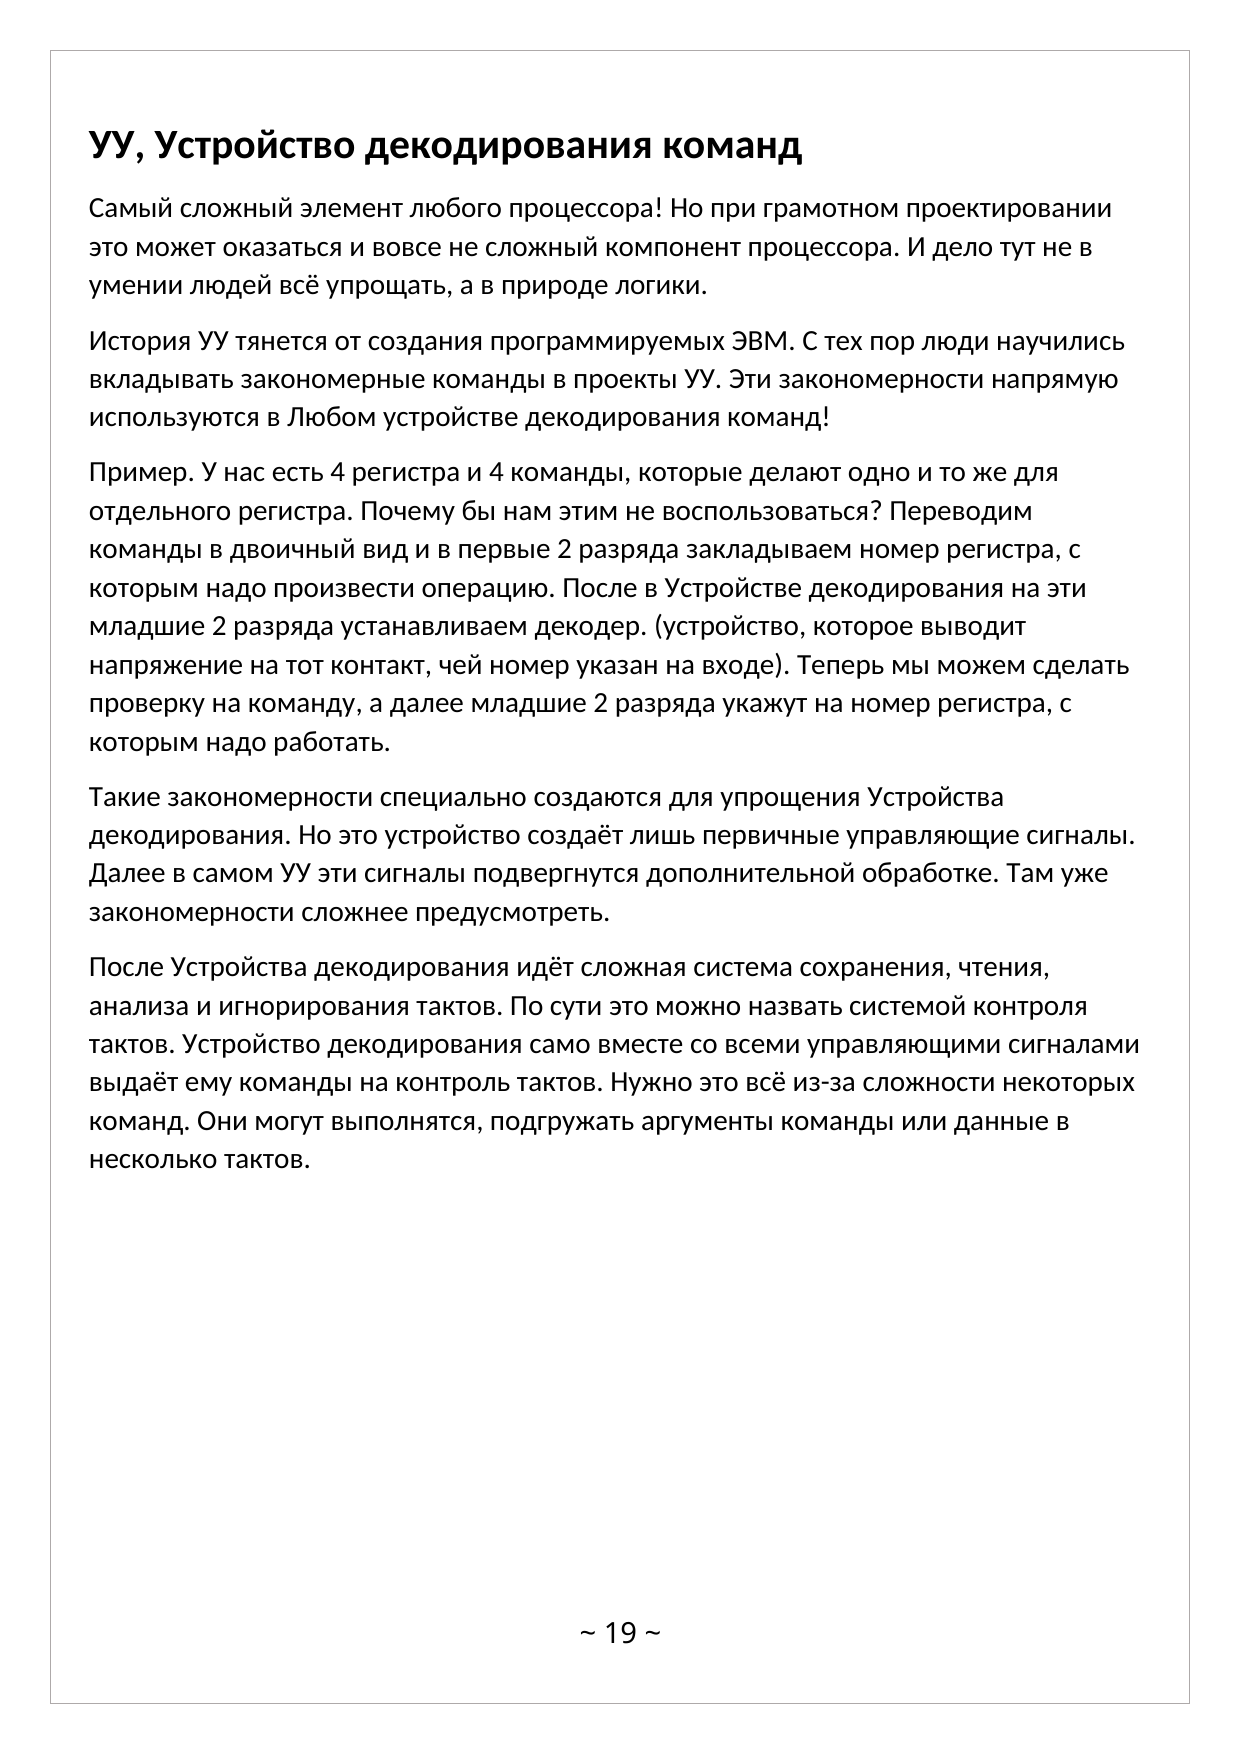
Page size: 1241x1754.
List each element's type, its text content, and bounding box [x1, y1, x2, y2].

text Самый сложный элемент любого процессора! Но при грамотном проектировании это может оказаться и вовсе не сложный компонент процессора. И дело тут не в умении людей всё упрощать, а в природе логики. [89, 189, 1152, 302]
text Такие закономерности специально создаются для упрощения Устройства декодирования. Но это устройство создаёт лишь первичные управляющие сигналы. Далее в самом УУ эти сигналы подвергнутся дополнительной обработке. Там уже закономерности сложнее предусмотреть. [89, 778, 1152, 929]
text Пример. У нас есть 4 регистра и 4 команды, которые делают одно и то же для отдельного регистра. Почему бы нам этим не воспользоваться? Переводим команды в двоичный вид и в первые 2 разряда закладываем номер регистра, с которым надо произвести операцию. После в Устройстве декодирования на эти младшие 2 разряда устанавливаем декодер. (устройство, которое выводит напряжение на тот контакт, чей номер указан на входе). Теперь мы можем сделать проверку на команду, а далее младшие 2 разряда укажут на номер регистра, с которым надо работать. [89, 453, 1152, 758]
text История УУ тянется от создания программируемых ЭВМ. С тех пор люди научились вкладывать закономерные команды в проекты УУ. Эти закономерности напрямую используются в Любом устройстве декодирования команд! [89, 322, 1152, 434]
text УУ, Устройство декодирования команд [89, 118, 1152, 169]
text После Устройства декодирования идёт сложная система сохранения, чтения, анализа и игнорирования тактов. По сути это можно назвать системой контроля тактов. Устройство декодирования само вместе со всеми управляющими сигналами выдаёт ему команды на контроль тактов. Нужно это всё из-за сложности некоторых команд. Они могут выполнятся, подгружать аргументы команды или данные в несколько тактов. [89, 948, 1152, 1176]
